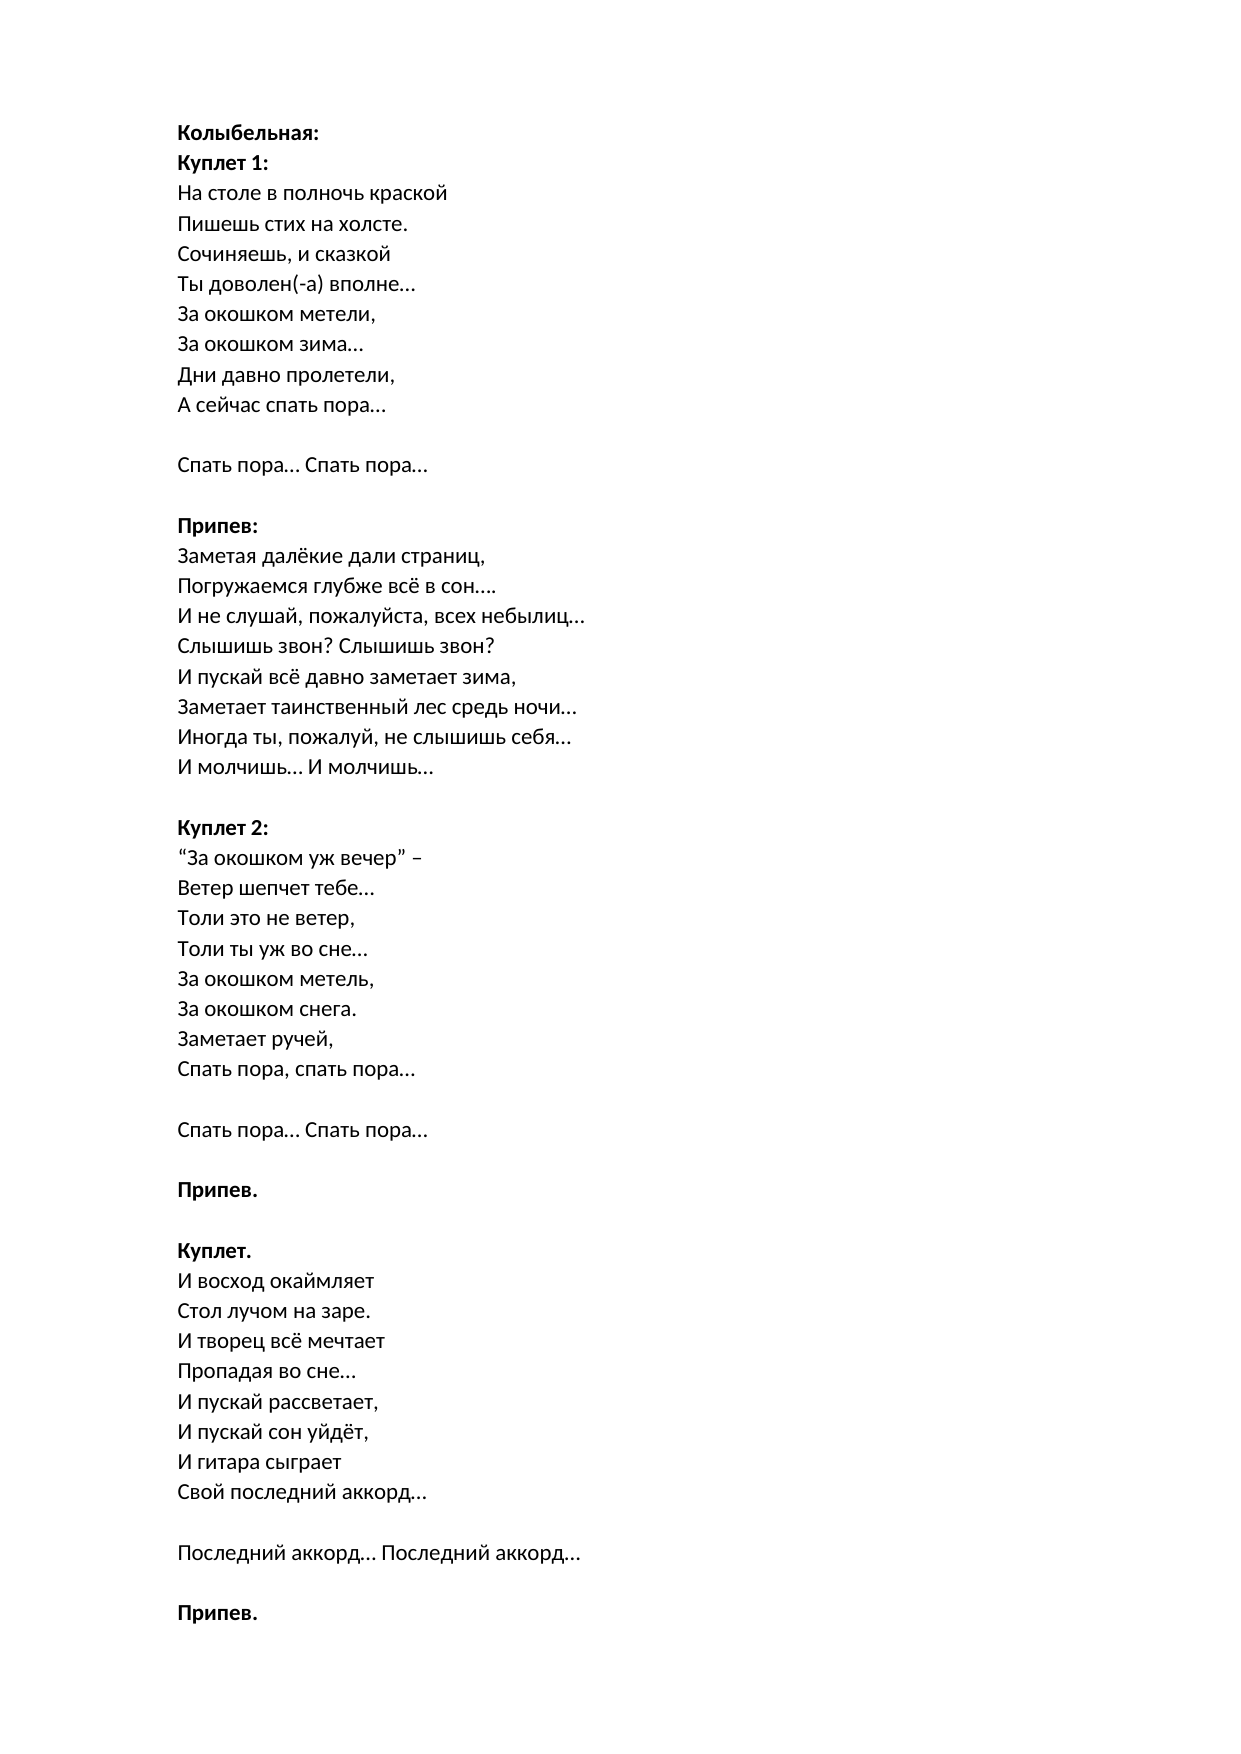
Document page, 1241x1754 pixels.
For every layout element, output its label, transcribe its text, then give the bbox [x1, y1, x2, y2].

text Погружаемся глубже всё в сон…. [177, 571, 1152, 599]
text Куплет 2: [177, 813, 1152, 841]
text “За окошком уж вечер” – [177, 843, 1152, 871]
text И не слушай, пожалуйста, всех небылиц… [177, 601, 1152, 629]
text Толи ты уж во сне… [177, 934, 1152, 962]
text Сочиняешь, и сказкой [177, 239, 1152, 267]
text И молчишь… И молчишь… [177, 752, 1152, 781]
text Куплет. [177, 1236, 1152, 1264]
text Припев. [177, 1598, 1152, 1626]
text Куплет 1: [177, 148, 1152, 176]
text Стол лучом на заре. [177, 1296, 1152, 1324]
text Заметая далёкие дали страниц, [177, 541, 1152, 569]
text Ветер шепчет тебе… [177, 873, 1152, 901]
text Пропадая во сне… [177, 1357, 1152, 1385]
text Припев. [177, 1175, 1152, 1203]
text Слышишь звон? Слышишь звон? [177, 632, 1152, 660]
text Последний аккорд… Последний аккорд… [177, 1538, 1152, 1566]
text Заметает ручей, [177, 1024, 1152, 1052]
text И восход окаймляет [177, 1266, 1152, 1294]
text И гитара сыграет [177, 1447, 1152, 1475]
text Заметает таинственный лес средь ночи… [177, 692, 1152, 720]
text На столе в полночь краской [177, 178, 1152, 207]
text Ты доволен(-а) вполне… [177, 269, 1152, 297]
text Припев: [177, 511, 1152, 539]
text Пишешь стих на холсте. [177, 209, 1152, 237]
text Спать пора… Спать пора… [177, 1115, 1152, 1143]
text Спать пора… Спать пора… [177, 450, 1152, 478]
text Свой последний аккорд… [177, 1477, 1152, 1506]
text Толи это не ветер, [177, 903, 1152, 932]
text За окошком метели, [177, 299, 1152, 327]
text И пускай сон уйдёт, [177, 1417, 1152, 1445]
text За окошком метель, [177, 964, 1152, 992]
text И пускай всё давно заметает зима, [177, 662, 1152, 690]
text Иногда ты, пожалуй, не слышишь себя… [177, 722, 1152, 750]
text За окошком снега. [177, 994, 1152, 1022]
text За окошком зима… [177, 329, 1152, 358]
text Дни давно пролетели, [177, 360, 1152, 388]
text И творец всё мечтает [177, 1326, 1152, 1354]
text Спать пора, спать пора… [177, 1054, 1152, 1083]
text И пускай рассветает, [177, 1387, 1152, 1415]
text А сейчас спать пора… [177, 390, 1152, 418]
text Колыбельная: [177, 118, 1152, 146]
